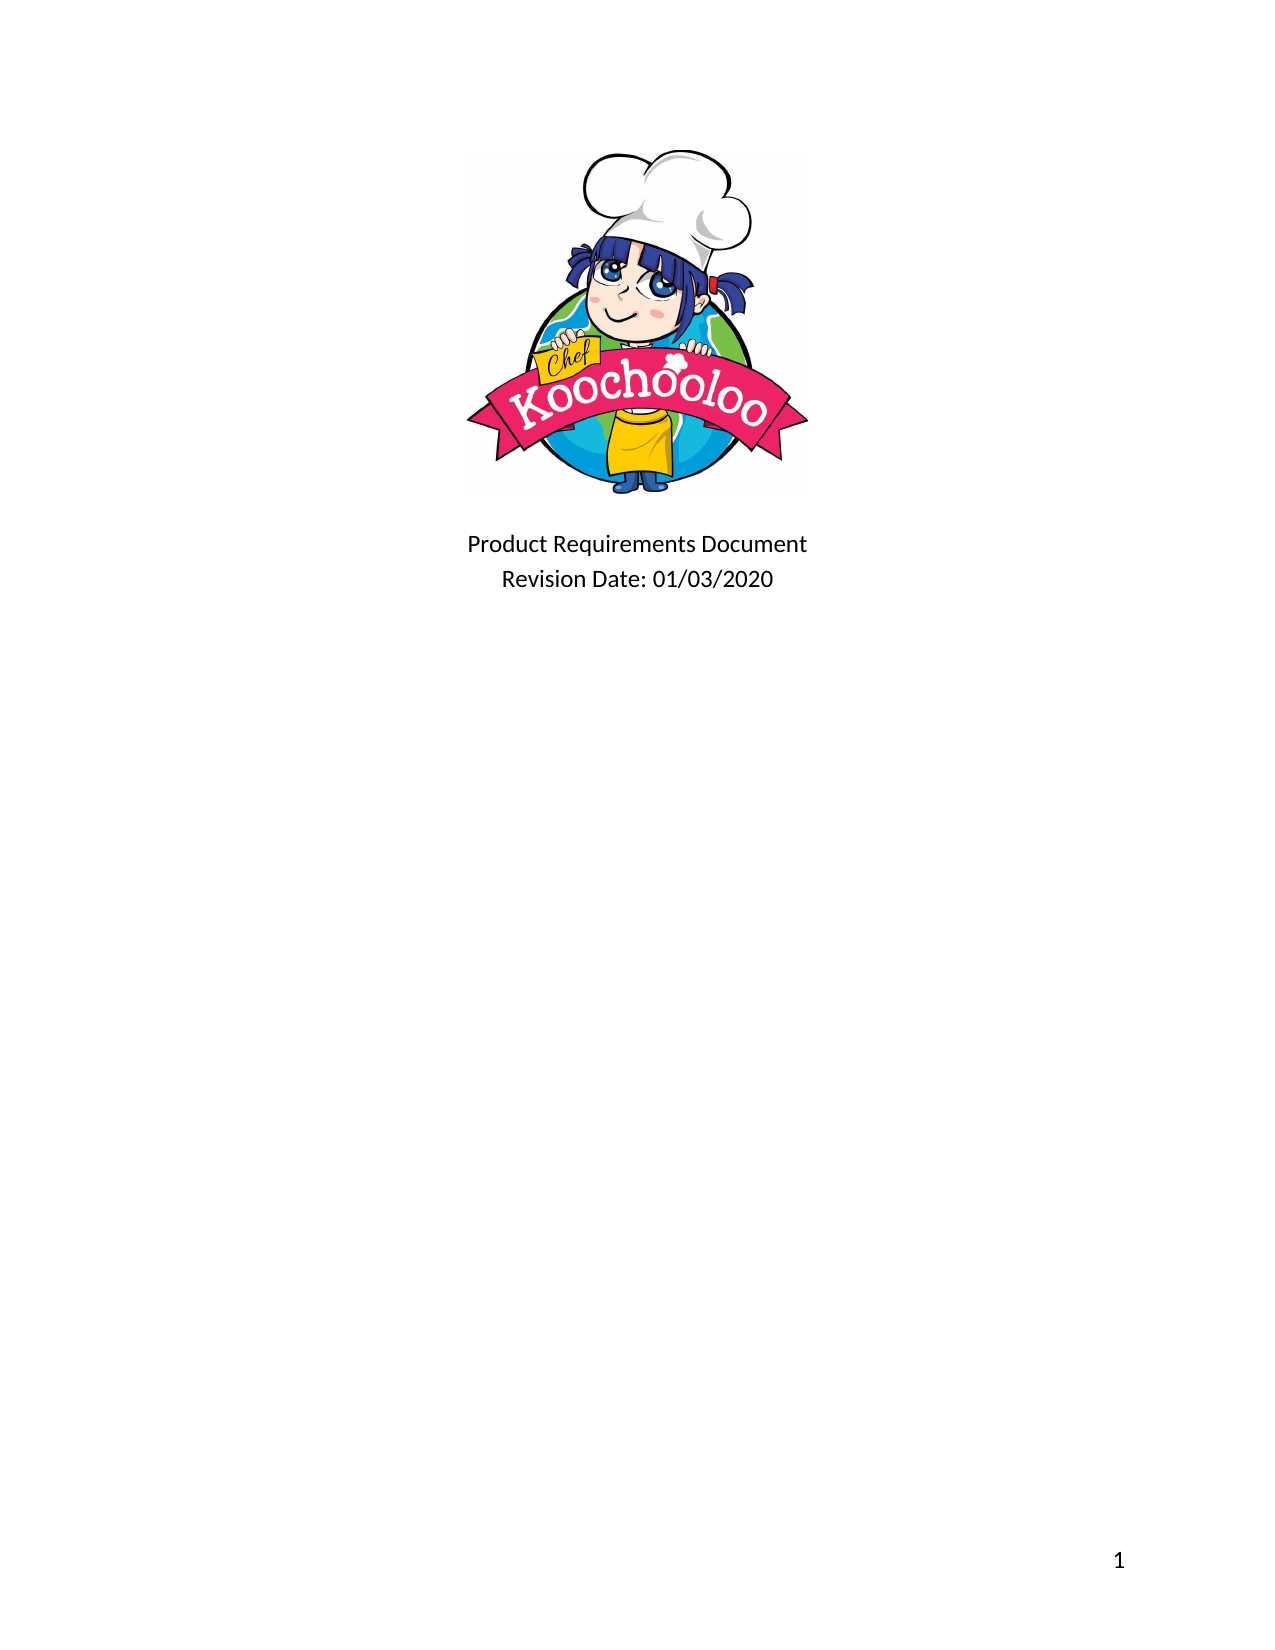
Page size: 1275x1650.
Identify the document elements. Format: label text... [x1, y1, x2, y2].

text Revision Date: 01/03/2020 [150, 563, 1125, 594]
picture [466, 150, 809, 494]
text Product Requirements Document [150, 528, 1125, 559]
